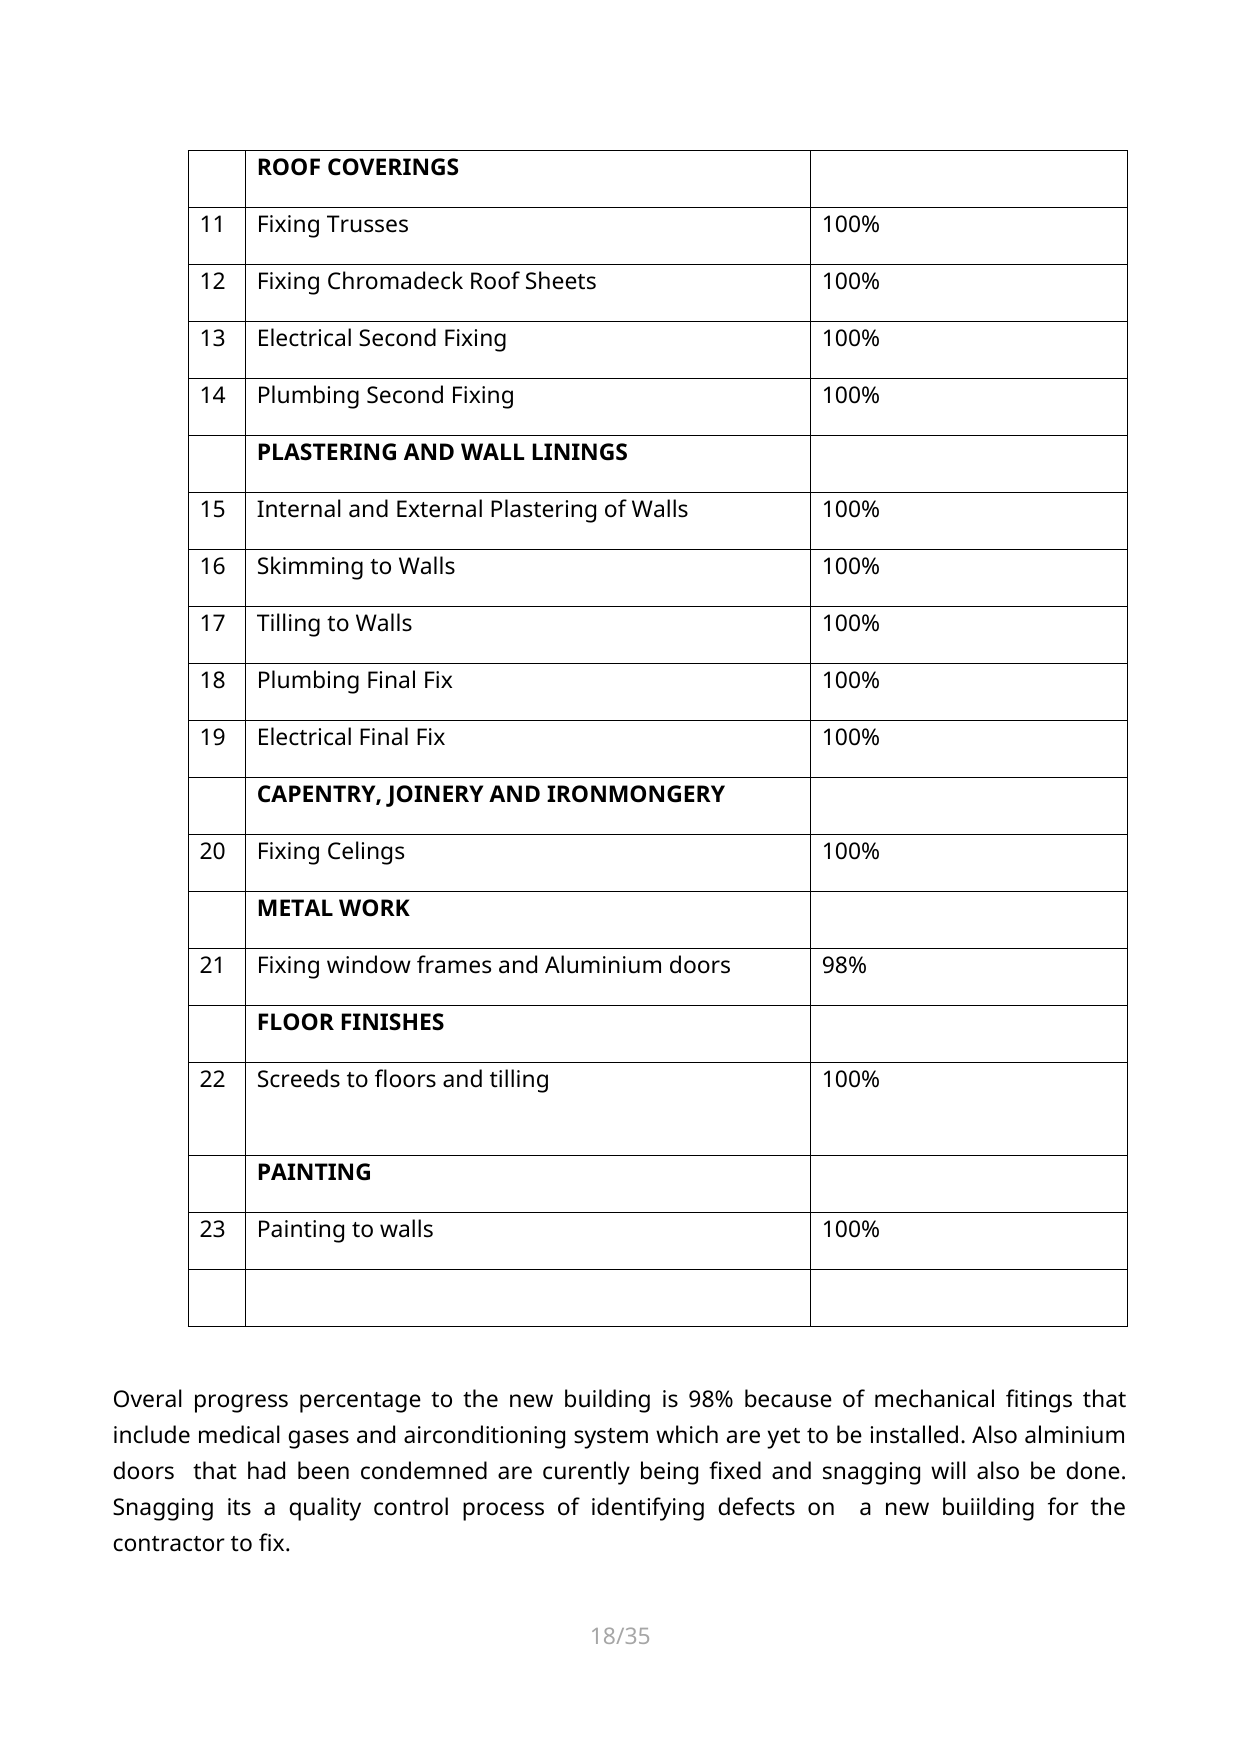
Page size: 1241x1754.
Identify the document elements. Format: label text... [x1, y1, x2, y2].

table_cell [811, 892, 1127, 948]
table_cell [811, 778, 1127, 834]
table_cell FLOOR FINISHES [246, 1006, 810, 1062]
table_cell 16 [189, 550, 245, 606]
table_cell Fixing window frames and Aluminium doors [246, 949, 810, 1005]
table_cell PLASTERING AND WALL LININGS [246, 436, 810, 492]
table_cell ROOF COVERINGS [246, 151, 810, 207]
table_cell [189, 1006, 245, 1062]
table_cell 100% [811, 835, 1127, 891]
table_cell 100% [811, 550, 1127, 606]
table_cell 98% [811, 949, 1127, 1005]
table_cell Fixing Celings [246, 835, 810, 891]
table_cell 19 [189, 721, 245, 777]
table_cell 22 [189, 1063, 245, 1154]
table_cell 100% [811, 208, 1127, 264]
table_cell [811, 1156, 1127, 1212]
text Overal progress percentage to the new building is 98% because of mechanical fitings that include medical gases and airconditioning system which are yet to be installed. Also alminium doors that had been condemned are curently being fixed and snagging will also be done. Snagging its a quality control process of identifying defects on a new buiilding for the contractor to fix. [112, 1383, 1128, 1558]
table_cell [189, 436, 245, 492]
table_cell [189, 151, 245, 207]
table_cell 100% [811, 265, 1127, 321]
table_cell 23 [189, 1213, 245, 1268]
table_cell Fixing Trusses [246, 208, 810, 264]
table_cell [189, 778, 245, 834]
table_cell 100% [811, 1063, 1127, 1154]
table_cell Screeds to floors and tilling [246, 1063, 810, 1154]
table_cell [189, 1270, 245, 1326]
table_cell [189, 892, 245, 948]
table_cell Plumbing Second Fixing [246, 379, 810, 435]
table_cell [189, 1156, 245, 1212]
table_cell 17 [189, 607, 245, 663]
table_cell 14 [189, 379, 245, 435]
table_cell PAINTING [246, 1156, 810, 1212]
table_cell Skimming to Walls [246, 550, 810, 606]
table_cell 21 [189, 949, 245, 1005]
table_cell 15 [189, 493, 245, 549]
table_cell 100% [811, 322, 1127, 378]
table_cell [811, 1270, 1127, 1326]
table_cell Plumbing Final Fix [246, 664, 810, 720]
table_cell Tilling to Walls [246, 607, 810, 663]
table_cell 11 [189, 208, 245, 264]
table_cell 100% [811, 379, 1127, 435]
table_cell [811, 151, 1127, 207]
table_cell Internal and External Plastering of Walls [246, 493, 810, 549]
table_cell 20 [189, 835, 245, 891]
table_cell [811, 436, 1127, 492]
table_cell 100% [811, 1213, 1127, 1268]
table_cell [246, 1270, 810, 1326]
table_cell Electrical Second Fixing [246, 322, 810, 378]
table_cell 100% [811, 664, 1127, 720]
table_cell 18 [189, 664, 245, 720]
table_cell CAPENTRY, JOINERY AND IRONMONGERY [246, 778, 810, 834]
table_cell Electrical Final Fix [246, 721, 810, 777]
table_cell 100% [811, 607, 1127, 663]
table_cell 100% [811, 721, 1127, 777]
table_cell 13 [189, 322, 245, 378]
table_cell METAL WORK [246, 892, 810, 948]
table_cell Painting to walls [246, 1213, 810, 1268]
table_cell Fixing Chromadeck Roof Sheets [246, 265, 810, 321]
table_cell 100% [811, 493, 1127, 549]
table_cell 12 [189, 265, 245, 321]
table_cell [811, 1006, 1127, 1062]
